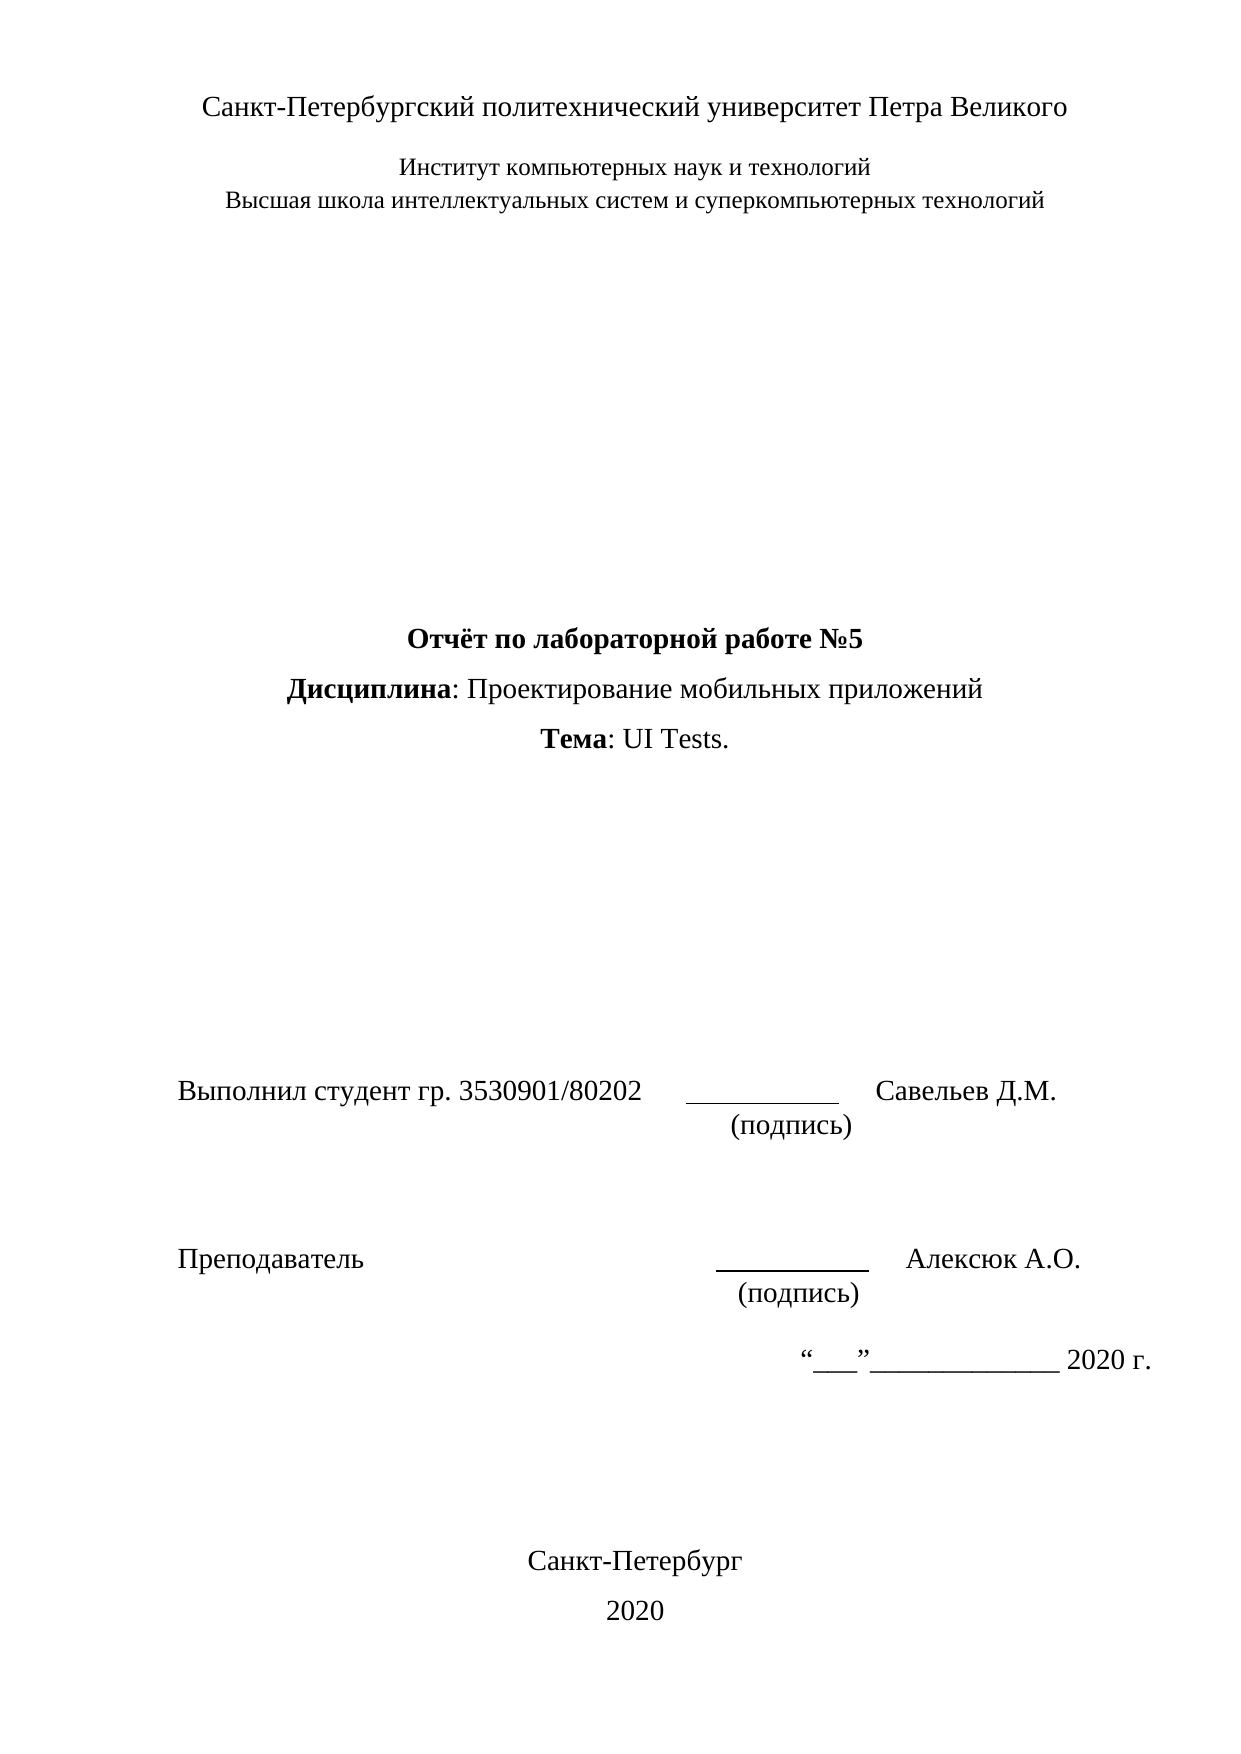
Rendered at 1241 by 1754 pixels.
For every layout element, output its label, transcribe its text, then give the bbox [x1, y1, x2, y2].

text Дисциплина: Проектирование мобильных приложений [118, 671, 1152, 704]
text Тема: UI Tests. [118, 721, 1152, 755]
text 2020 [118, 1593, 1152, 1627]
text “___”_____________ 2020 г. [237, 1342, 1152, 1375]
text Преподаватель Алексюк А.О. (подпись) [177, 1241, 1152, 1308]
text (подпись) [177, 1107, 1152, 1141]
text Выполнил студент гр. 3530901/80202 Савельев Д.М. [177, 1073, 1152, 1107]
text Институт компьютерных наук и технологий [118, 152, 1152, 181]
text Отчёт по лабораторной работе №5 [118, 621, 1152, 654]
text Санкт-Петербург [118, 1543, 1152, 1577]
text Высшая школа интеллектуальных систем и суперкомпьютерных технологий [118, 185, 1152, 214]
text Санкт-Петербургский политехнический университет Петра Великого [118, 89, 1152, 122]
